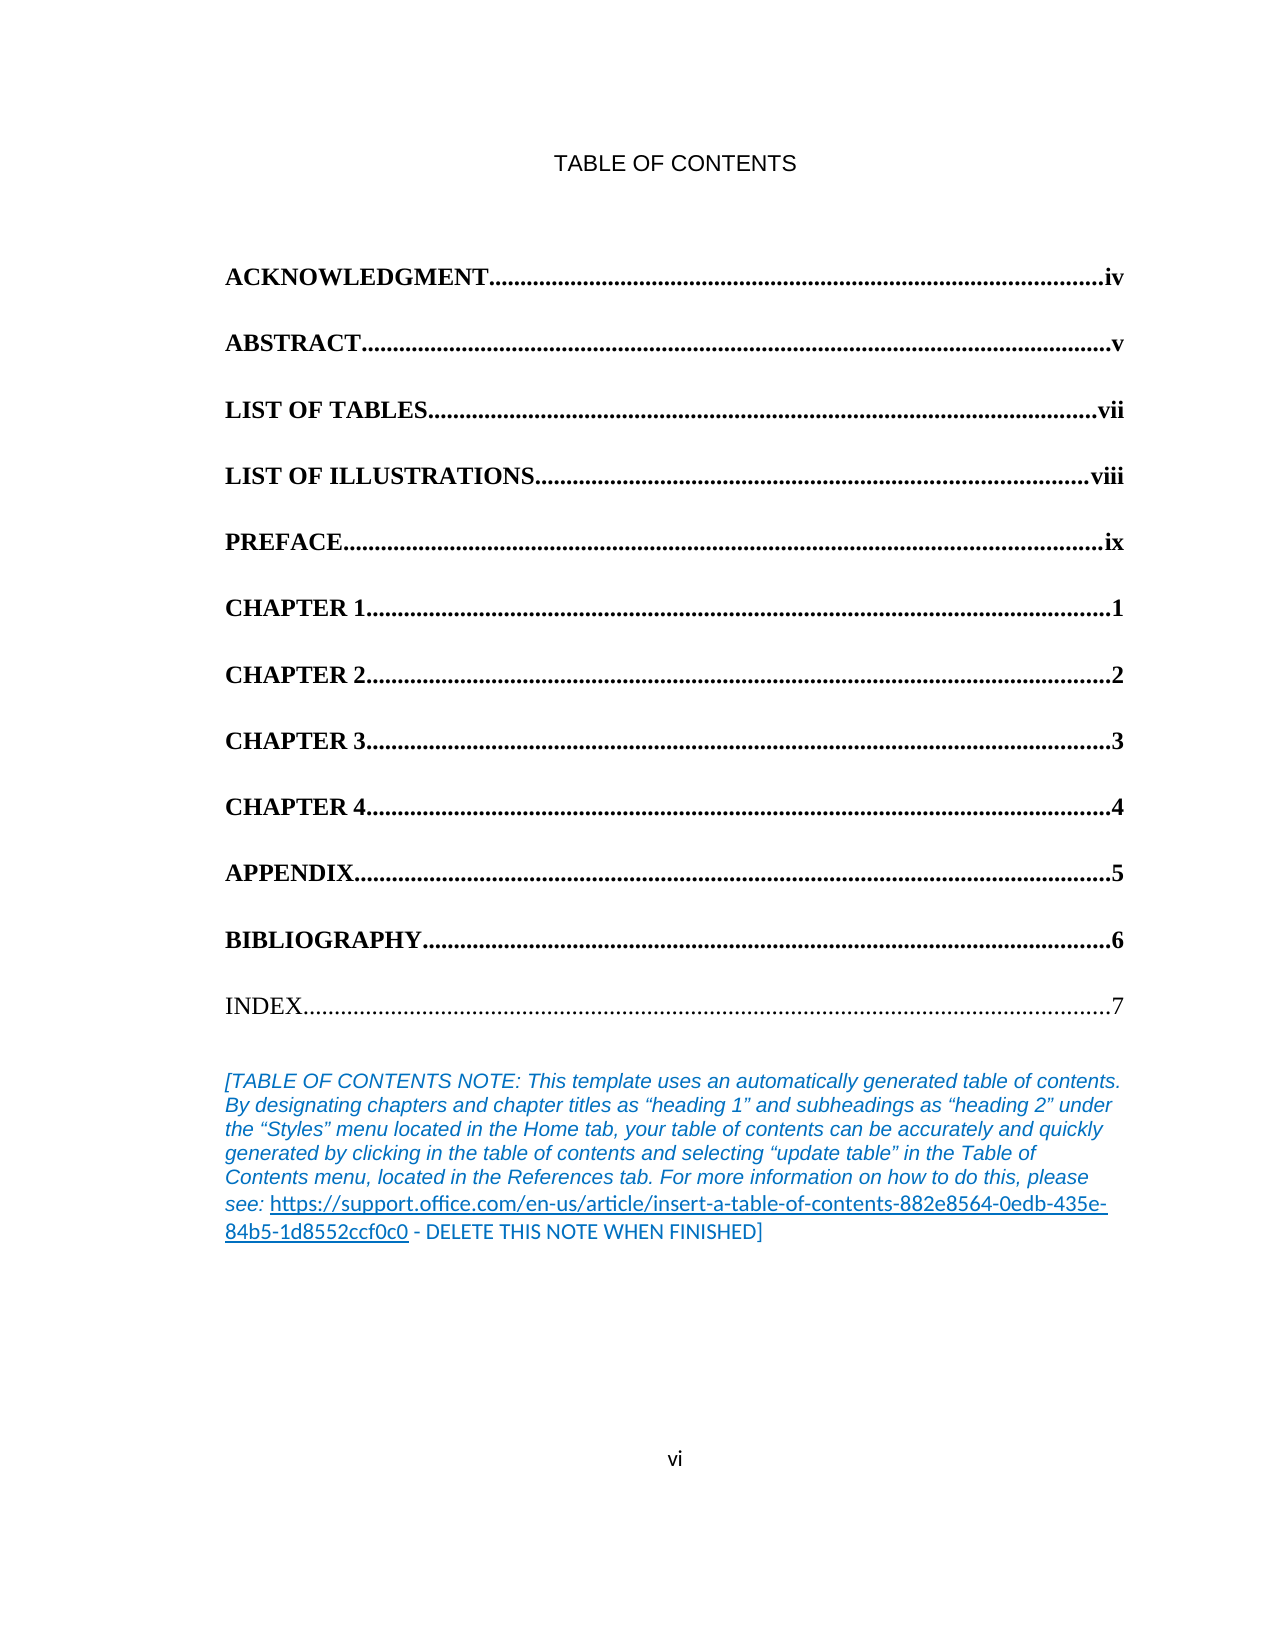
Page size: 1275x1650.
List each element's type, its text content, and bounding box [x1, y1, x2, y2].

text CHAPTER 2 2 [225, 660, 1125, 688]
text CHAPTER 1 1 [225, 593, 1125, 622]
text TABLE OF CONTENTS [225, 150, 1125, 176]
text [TABLE OF CONTENTS NOTE: This template uses an automatically generated table of contents. By designating chapters and chapter titles as “heading 1” and subheadings as “heading 2” under the “Styles” menu located in the Home tab, your table of contents can be accurately and quickly generated by clicking in the table of contents and selecting “update table” in the Table of Contents menu, located in the References tab. For more information on how to do this, please see: https://support.office.com/en-us/article/insert-a-table-of-contents-882e8564-0edb-435e-84b5-1d8552ccf0c0 - DELETE THIS NOTE WHEN FINISHED] [225, 1069, 1125, 1245]
text LIST OF ILLUSTRATIONS viii [225, 461, 1125, 490]
text APPENDIX 5 [225, 858, 1125, 887]
text INDEX 7 [225, 991, 1125, 1020]
text ACKNOWLEDGMENT iv [225, 262, 1125, 291]
text CHAPTER 4 4 [225, 792, 1125, 821]
text BIBLIOGRAPHY 6 [225, 925, 1125, 953]
text PREFACE ix [225, 527, 1125, 556]
text CHAPTER 3 3 [225, 726, 1125, 755]
text ABSTRACT v [225, 328, 1125, 357]
text LIST OF TABLES vii [225, 395, 1125, 423]
